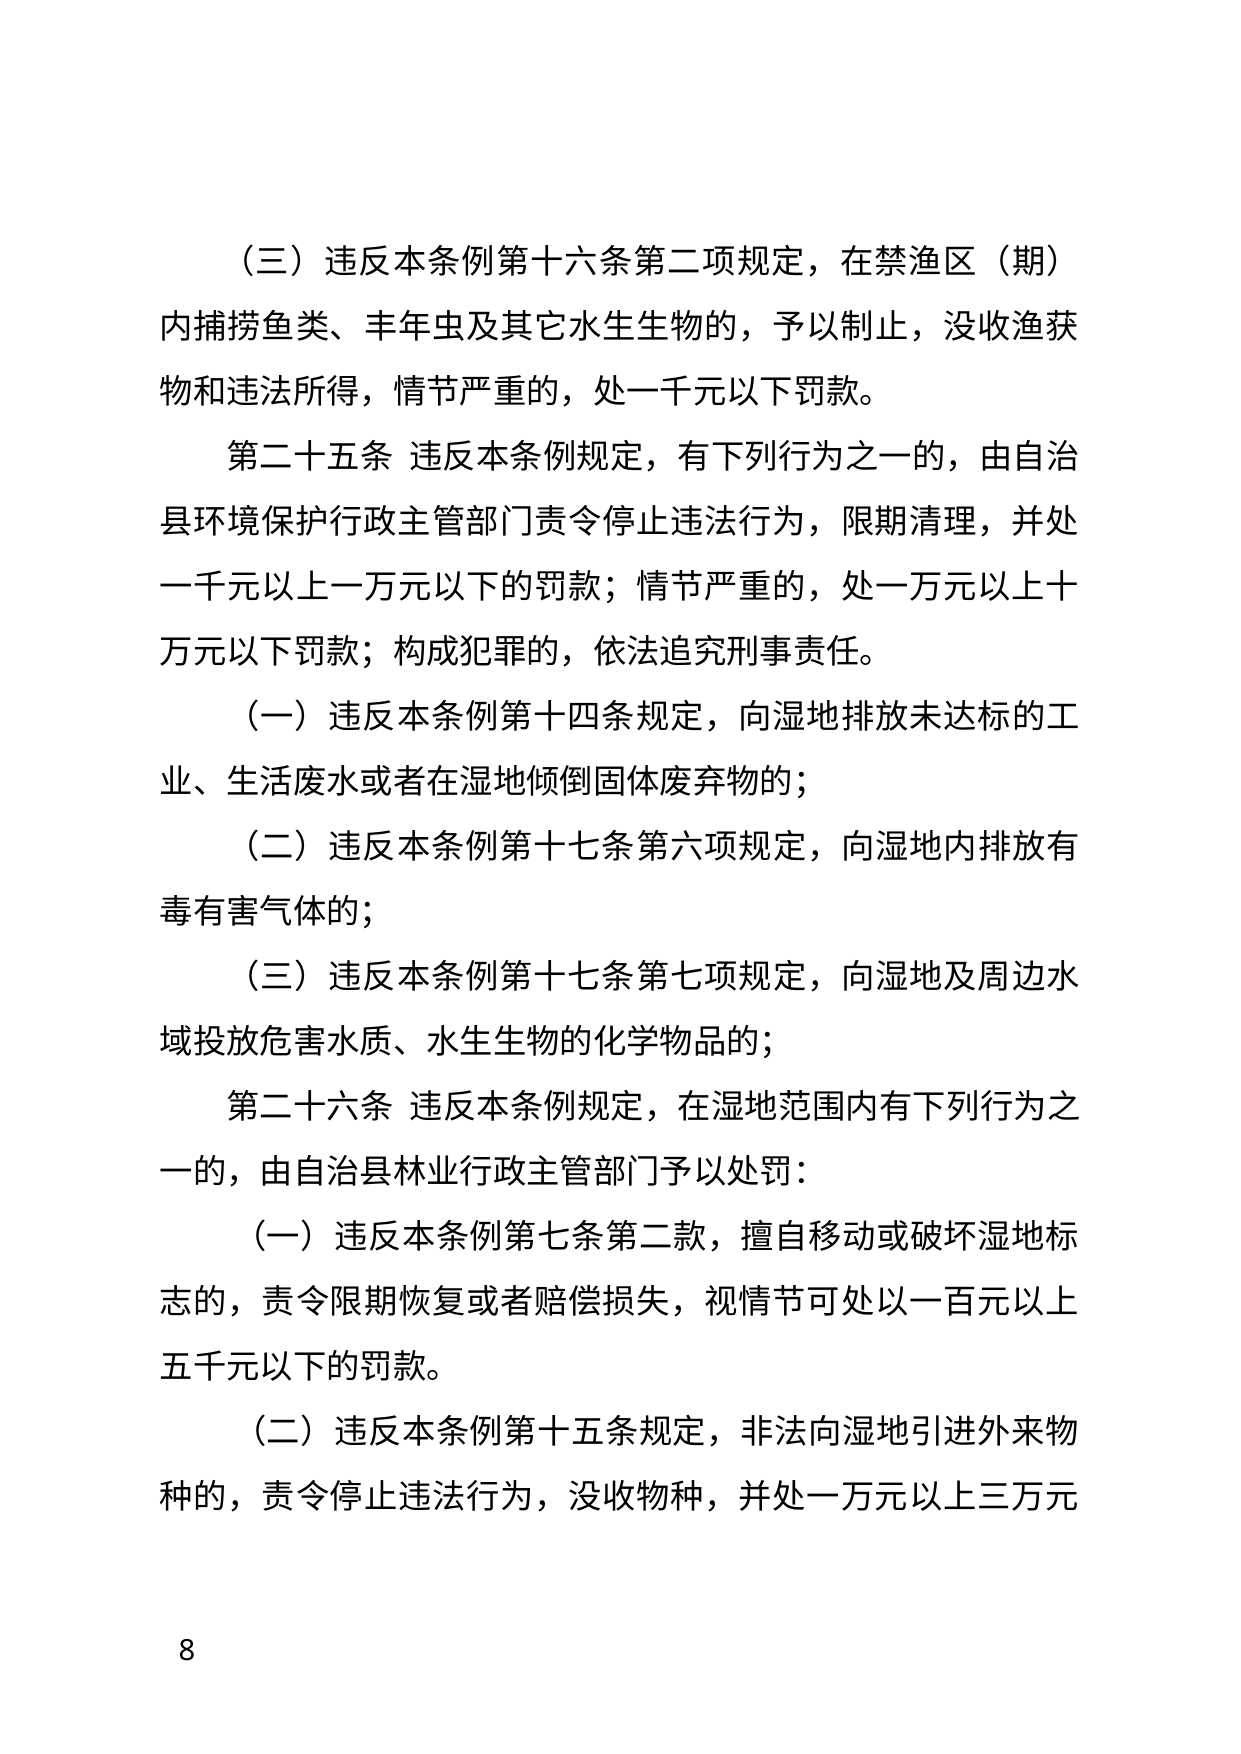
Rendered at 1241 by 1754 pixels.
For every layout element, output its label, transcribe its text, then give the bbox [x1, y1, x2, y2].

text （一）违反本条例第七条第二款，擅自移动或破坏湿地标志的，责令限期恢复或者赔偿损失，视情节可处以一百元以上五千元以下的罚款。 [159, 1202, 1081, 1397]
text 第二十五条 违反本条例规定，有下列行为之一的，由自治县环境保护行政主管部门责令停止违法行为，限期清理，并处一千元以上一万元以下的罚款；情节严重的，处一万元以上十万元以下罚款；构成犯罪的，依法追究刑事责任。 [159, 422, 1081, 682]
text （一）违反本条例第十四条规定，向湿地排放未达标的工业、生活废水或者在湿地倾倒固体废弃物的； [159, 682, 1081, 812]
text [159, 1397, 1081, 1527]
text （三）违反本条例第十七条第七项规定，向湿地及周边水域投放危害水质、水生生物的化学物品的； [159, 942, 1081, 1072]
text （三）违反本条例第十六条第二项规定，在禁渔区（期）内捕捞鱼类、丰年虫及其它水生生物的，予以制止，没收渔获物和违法所得，情节严重的，处一千元以下罚款。 [159, 227, 1081, 422]
text （二）违反本条例第十七条第六项规定，向湿地内排放有毒有害气体的； [159, 812, 1081, 942]
text 第二十六条 违反本条例规定，在湿地范围内有下列行为之一的，由自治县林业行政主管部门予以处罚： [159, 1072, 1081, 1202]
